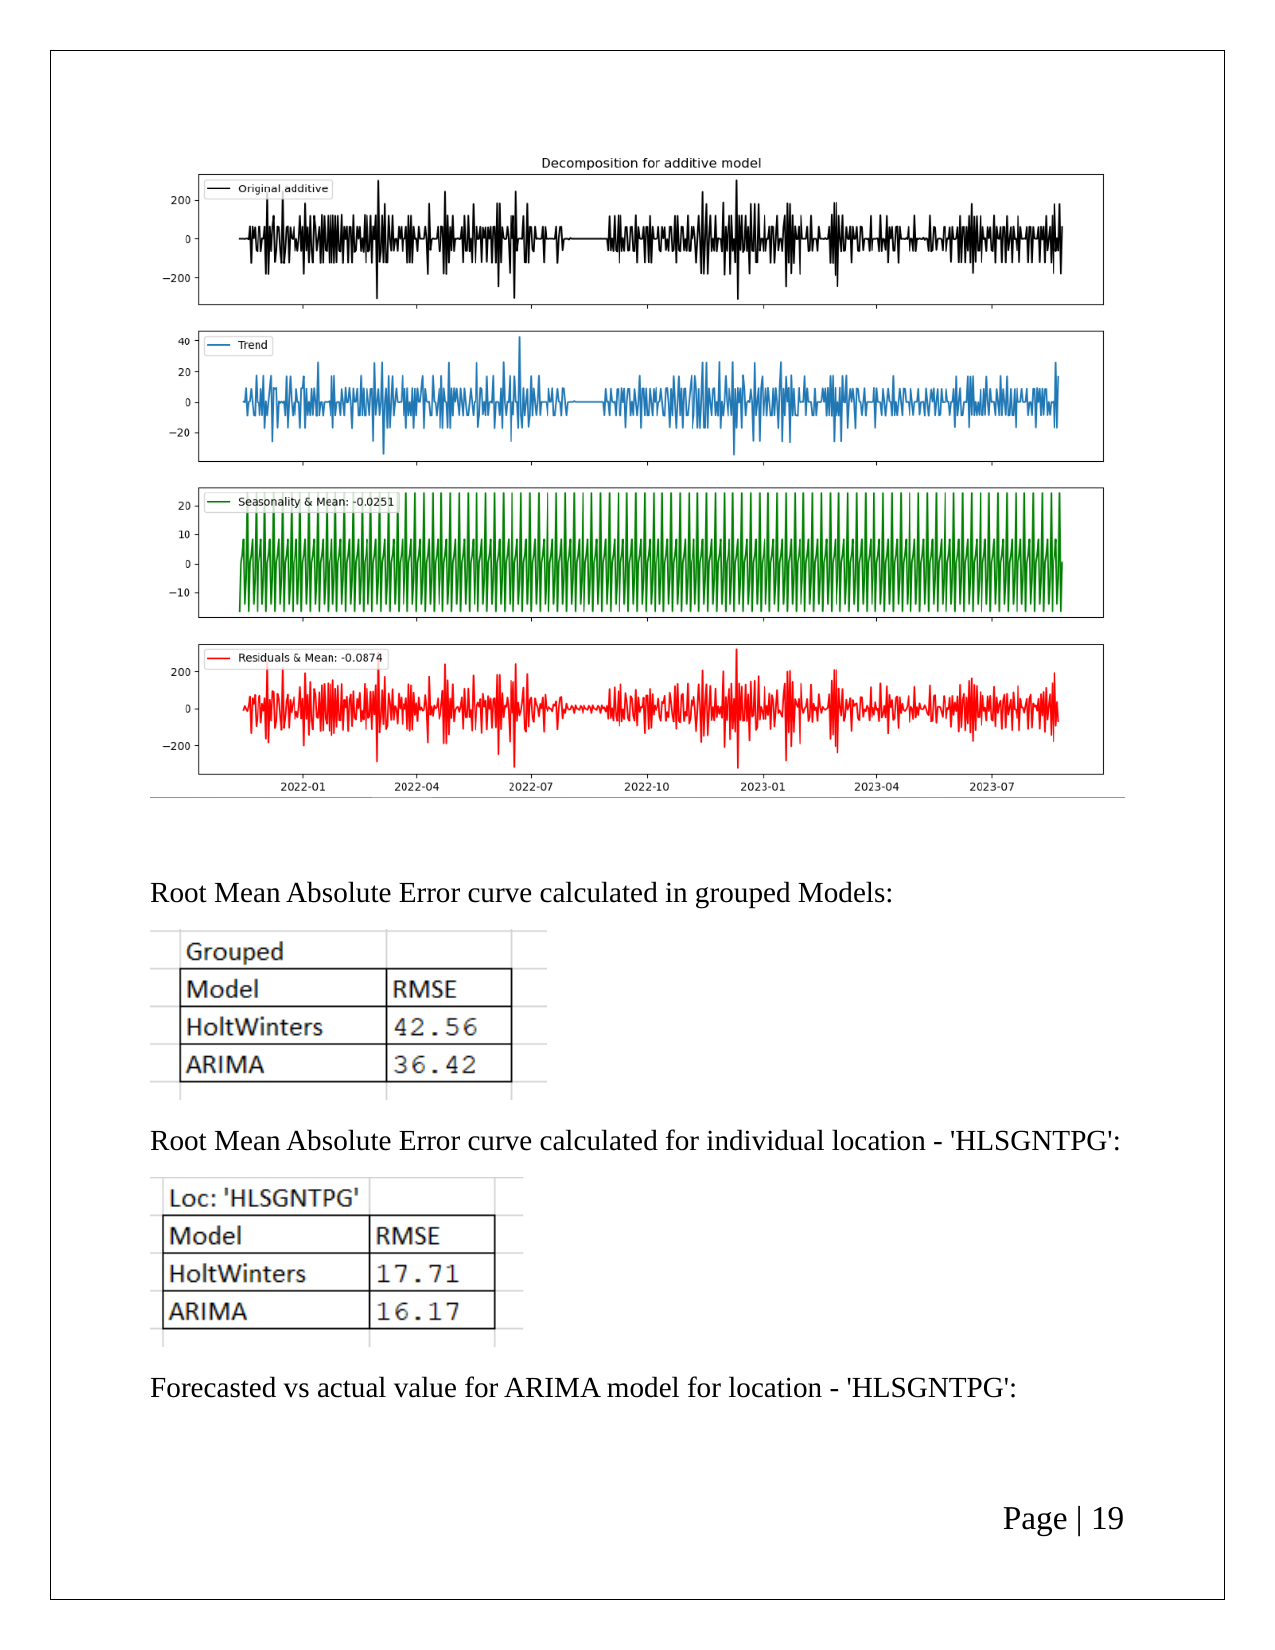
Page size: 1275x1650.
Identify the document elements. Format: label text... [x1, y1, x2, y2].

text Root Mean Absolute Error curve calculated in grouped Models: [150, 875, 1124, 909]
picture [150, 150, 1125, 798]
text Root Mean Absolute Error curve calculated for individual location - 'HLSGNTPG': [150, 1123, 1124, 1157]
picture [150, 929, 547, 1100]
text Forecasted vs actual value for ARIMA model for location - 'HLSGNTPG': [150, 1370, 1124, 1403]
picture [150, 1177, 524, 1347]
